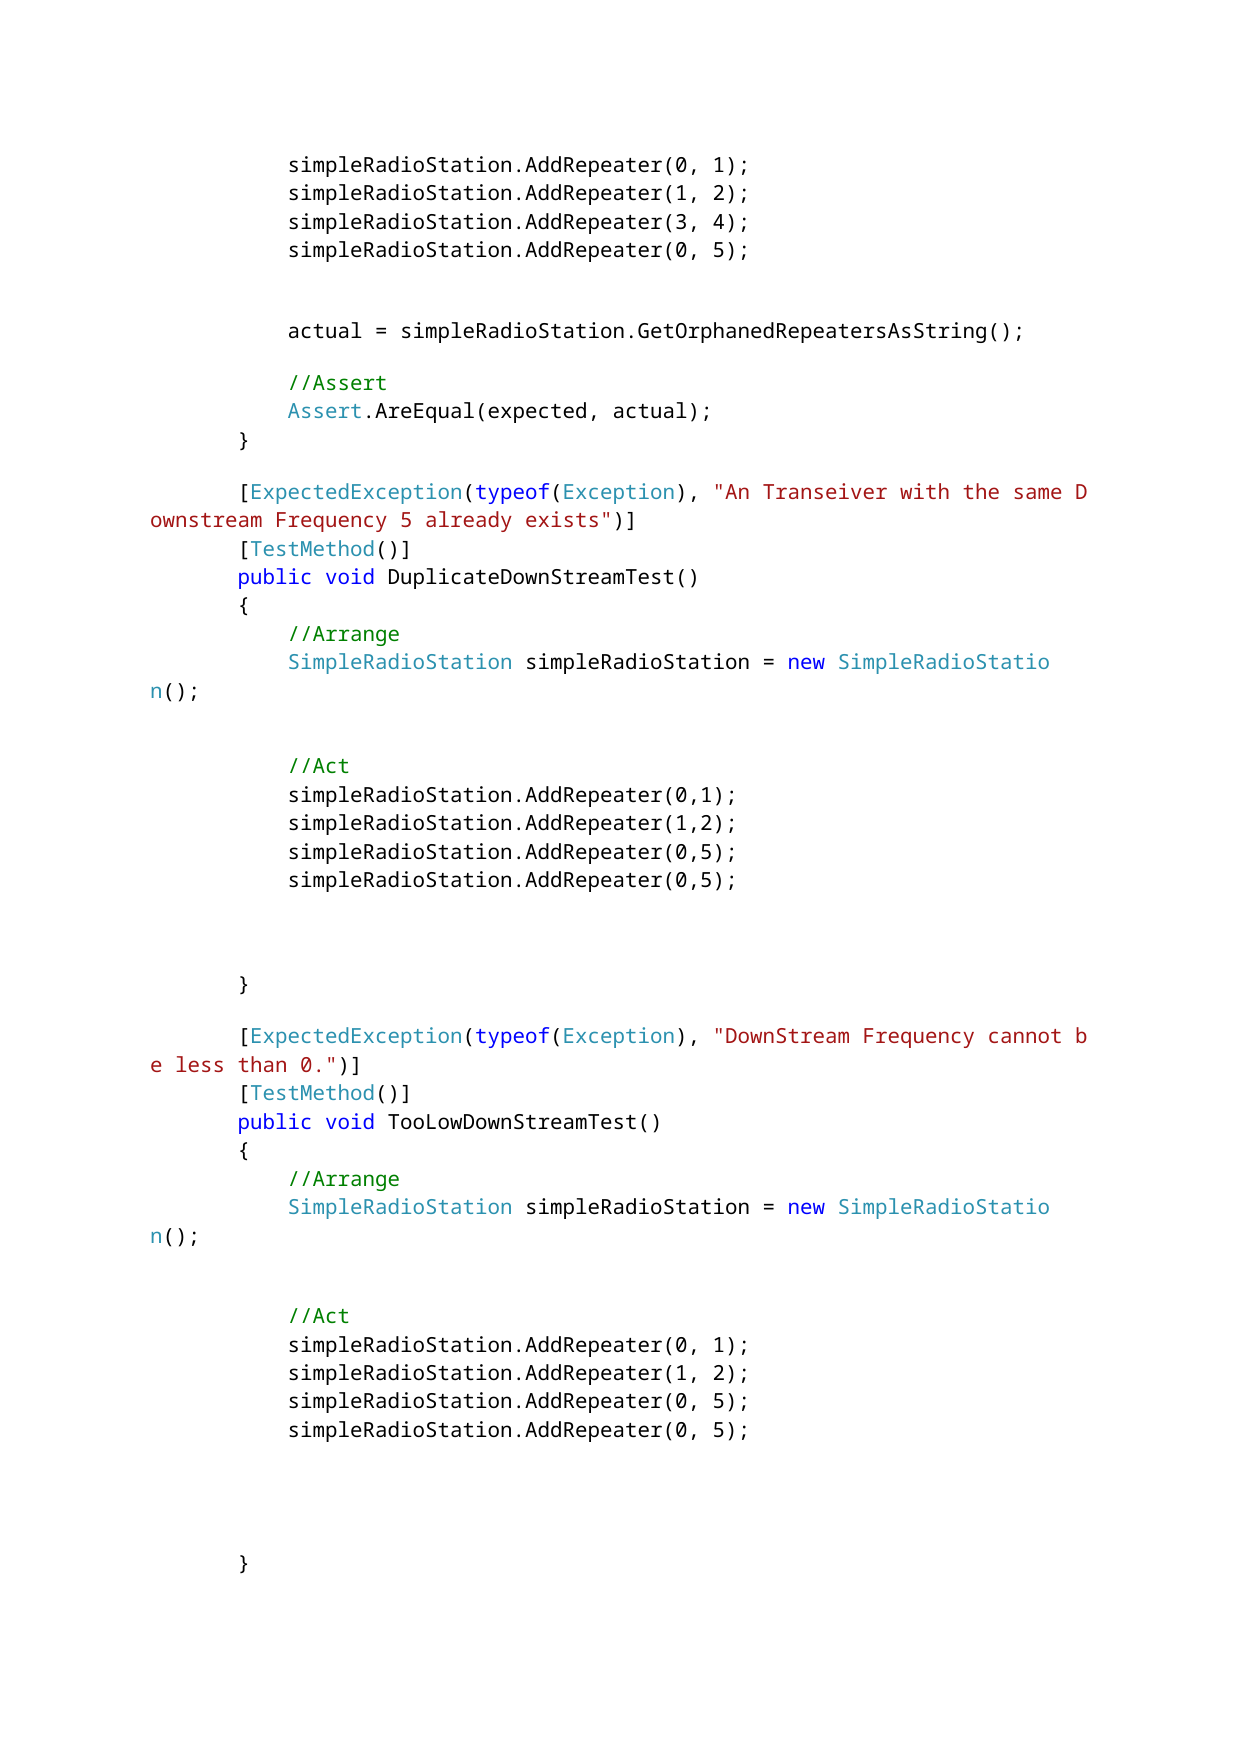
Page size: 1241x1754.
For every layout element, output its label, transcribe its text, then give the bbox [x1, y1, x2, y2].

text simpleRadioStation.AddRepeater(0, 5); [150, 1415, 1090, 1443]
text [ExpectedException(typeof(Exception), "DownStream Frequency cannot be less than 0.")] [150, 1022, 1090, 1078]
text SimpleRadioStation simpleRadioStation = new SimpleRadioStation(); [150, 1192, 1090, 1249]
text { [150, 1135, 1090, 1164]
text { [150, 591, 1090, 619]
text //Arrange [150, 619, 1090, 647]
text simpleRadioStation.AddRepeater(0,5); [150, 837, 1090, 865]
text //Arrange [150, 1164, 1090, 1192]
text //Assert [150, 368, 1090, 396]
text simpleRadioStation.AddRepeater(0, 1); [150, 1330, 1090, 1358]
text simpleRadioStation.AddRepeater(0,1); [150, 780, 1090, 808]
text //Act [150, 1301, 1090, 1330]
text simpleRadioStation.AddRepeater(1, 2); [150, 1358, 1090, 1387]
text [TestMethod()] [150, 534, 1090, 562]
text simpleRadioStation.AddRepeater(1, 2); [150, 178, 1090, 207]
text simpleRadioStation.AddRepeater(0, 5); [150, 1387, 1090, 1415]
text simpleRadioStation.AddRepeater(0,5); [150, 865, 1090, 894]
text [TestMethod()] [150, 1078, 1090, 1107]
text simpleRadioStation.AddRepeater(1,2); [150, 808, 1090, 837]
text //Act [150, 752, 1090, 780]
text [ExpectedException(typeof(Exception), "An Transeiver with the same Downstream Frequency 5 already exists")] [150, 477, 1090, 534]
text public void DuplicateDownStreamTest() [150, 562, 1090, 591]
text public void TooLowDownStreamTest() [150, 1107, 1090, 1135]
text SimpleRadioStation simpleRadioStation = new SimpleRadioStation(); [150, 647, 1090, 704]
text simpleRadioStation.AddRepeater(0, 5); [150, 235, 1090, 264]
text } [150, 1548, 1090, 1576]
text simpleRadioStation.AddRepeater(3, 4); [150, 207, 1090, 235]
text Assert.AreEqual(expected, actual); [150, 396, 1090, 425]
text actual = simpleRadioStation.GetOrphanedRepeatersAsString(); [150, 316, 1090, 344]
text simpleRadioStation.AddRepeater(0, 1); [150, 150, 1090, 178]
text } [150, 969, 1090, 998]
text } [150, 425, 1090, 453]
